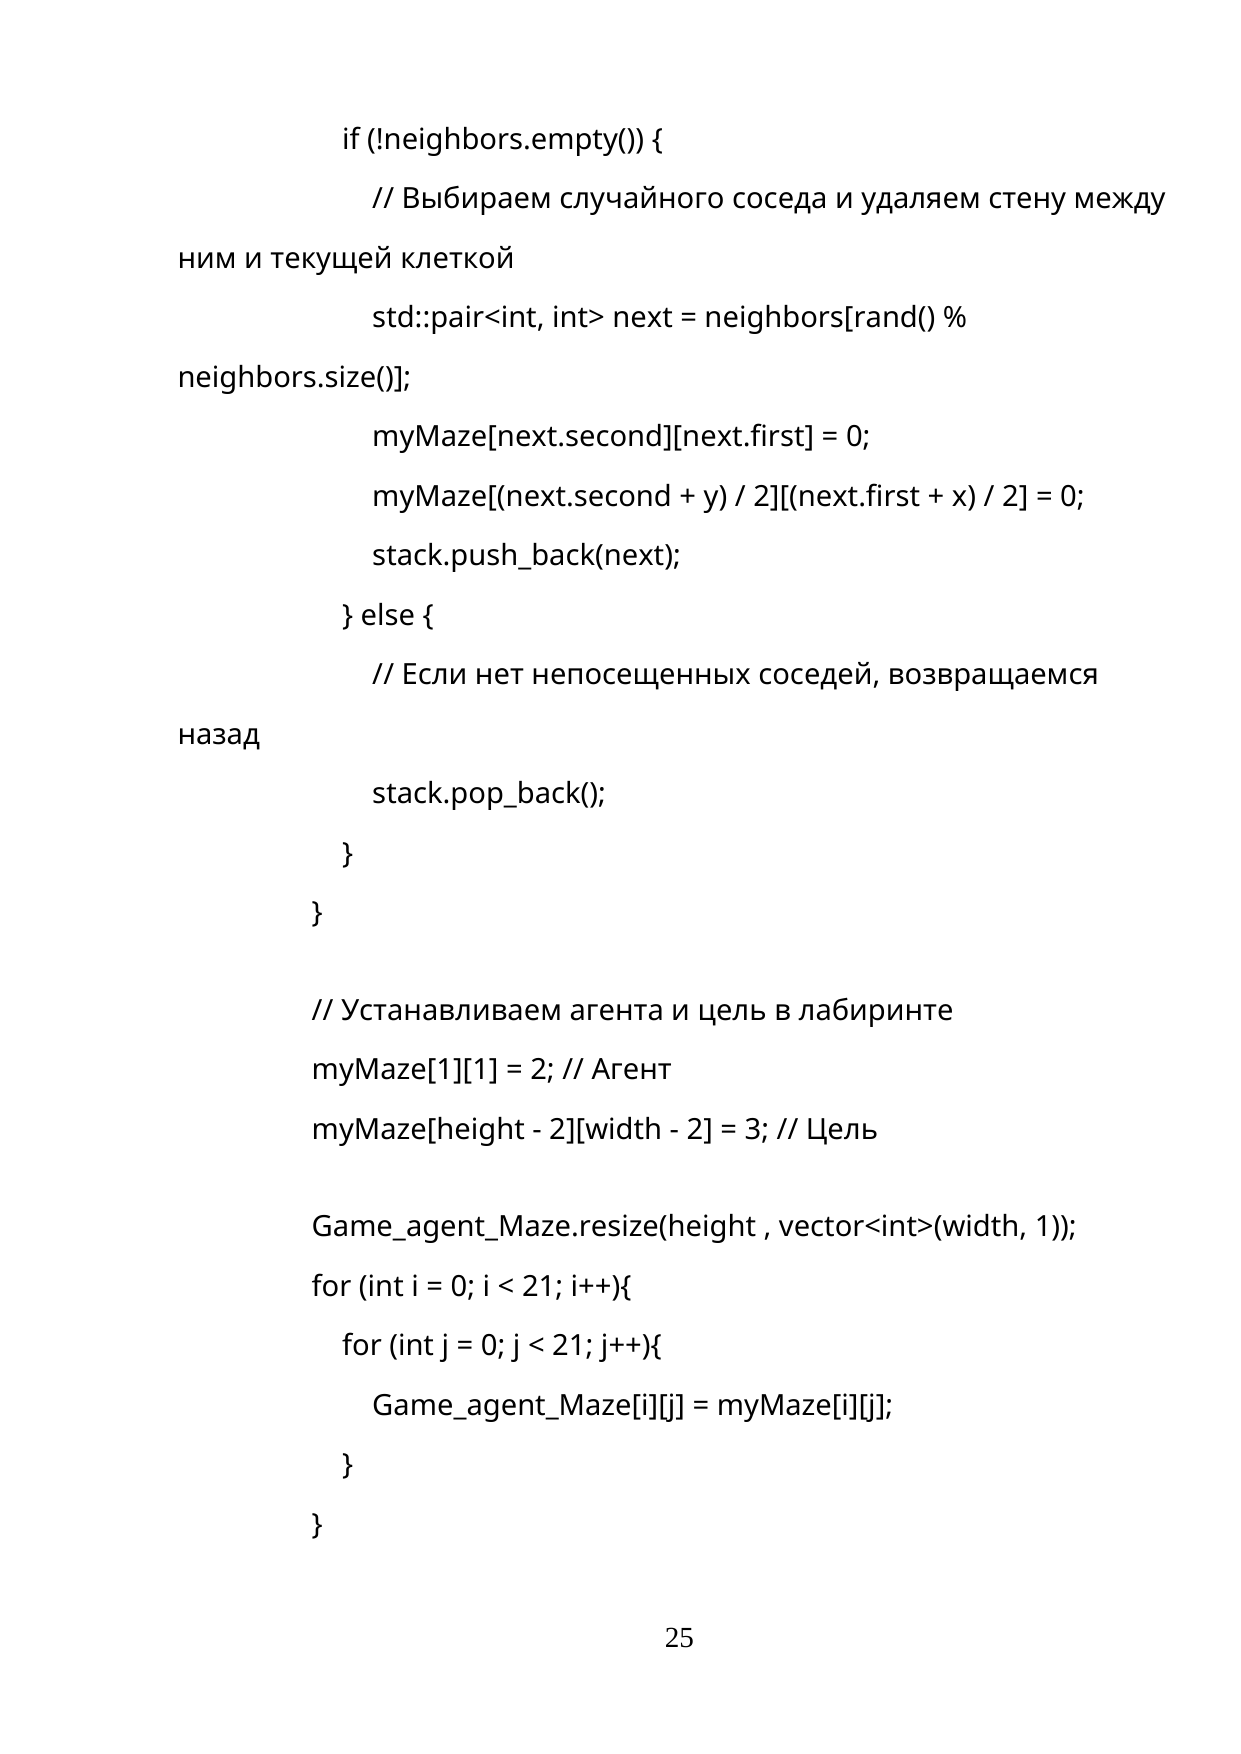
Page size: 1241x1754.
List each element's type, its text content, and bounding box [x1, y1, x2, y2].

text } [177, 1443, 1181, 1483]
text myMaze[next.second][next.first] = 0; [177, 416, 1181, 455]
text Game_agent_Maze.resize(height , vector<int>(width, 1)); [177, 1206, 1181, 1245]
text // Если нет непосещенных соседей, возвращаемся назад [177, 653, 1181, 753]
text myMaze[height - 2][width - 2] = 3; // Цель [177, 1108, 1181, 1148]
text myMaze[(next.second + y) / 2][(next.first + x) / 2] = 0; [177, 475, 1181, 515]
text } else { [177, 594, 1181, 634]
text std::pair<int, int> next = neighbors[rand() % neighbors.size()]; [177, 297, 1181, 396]
text } [177, 1503, 1181, 1543]
text if (!neighbors.empty()) { [177, 118, 1181, 158]
text } [177, 832, 1181, 872]
text for (int i = 0; i < 21; i++){ [177, 1265, 1181, 1305]
text // Устанавливаем агента и цель в лабиринте [177, 989, 1181, 1029]
text stack.pop_back(); [177, 772, 1181, 812]
text Game_agent_Maze[i][j] = myMaze[i][j]; [177, 1384, 1181, 1424]
text // Выбираем случайного соседа и удаляем стену между ним и текущей клеткой [177, 178, 1181, 277]
text for (int j = 0; j < 21; j++){ [177, 1324, 1181, 1364]
text } [177, 891, 1181, 931]
text stack.push_back(next); [177, 534, 1181, 574]
text myMaze[1][1] = 2; // Агент [177, 1048, 1181, 1088]
